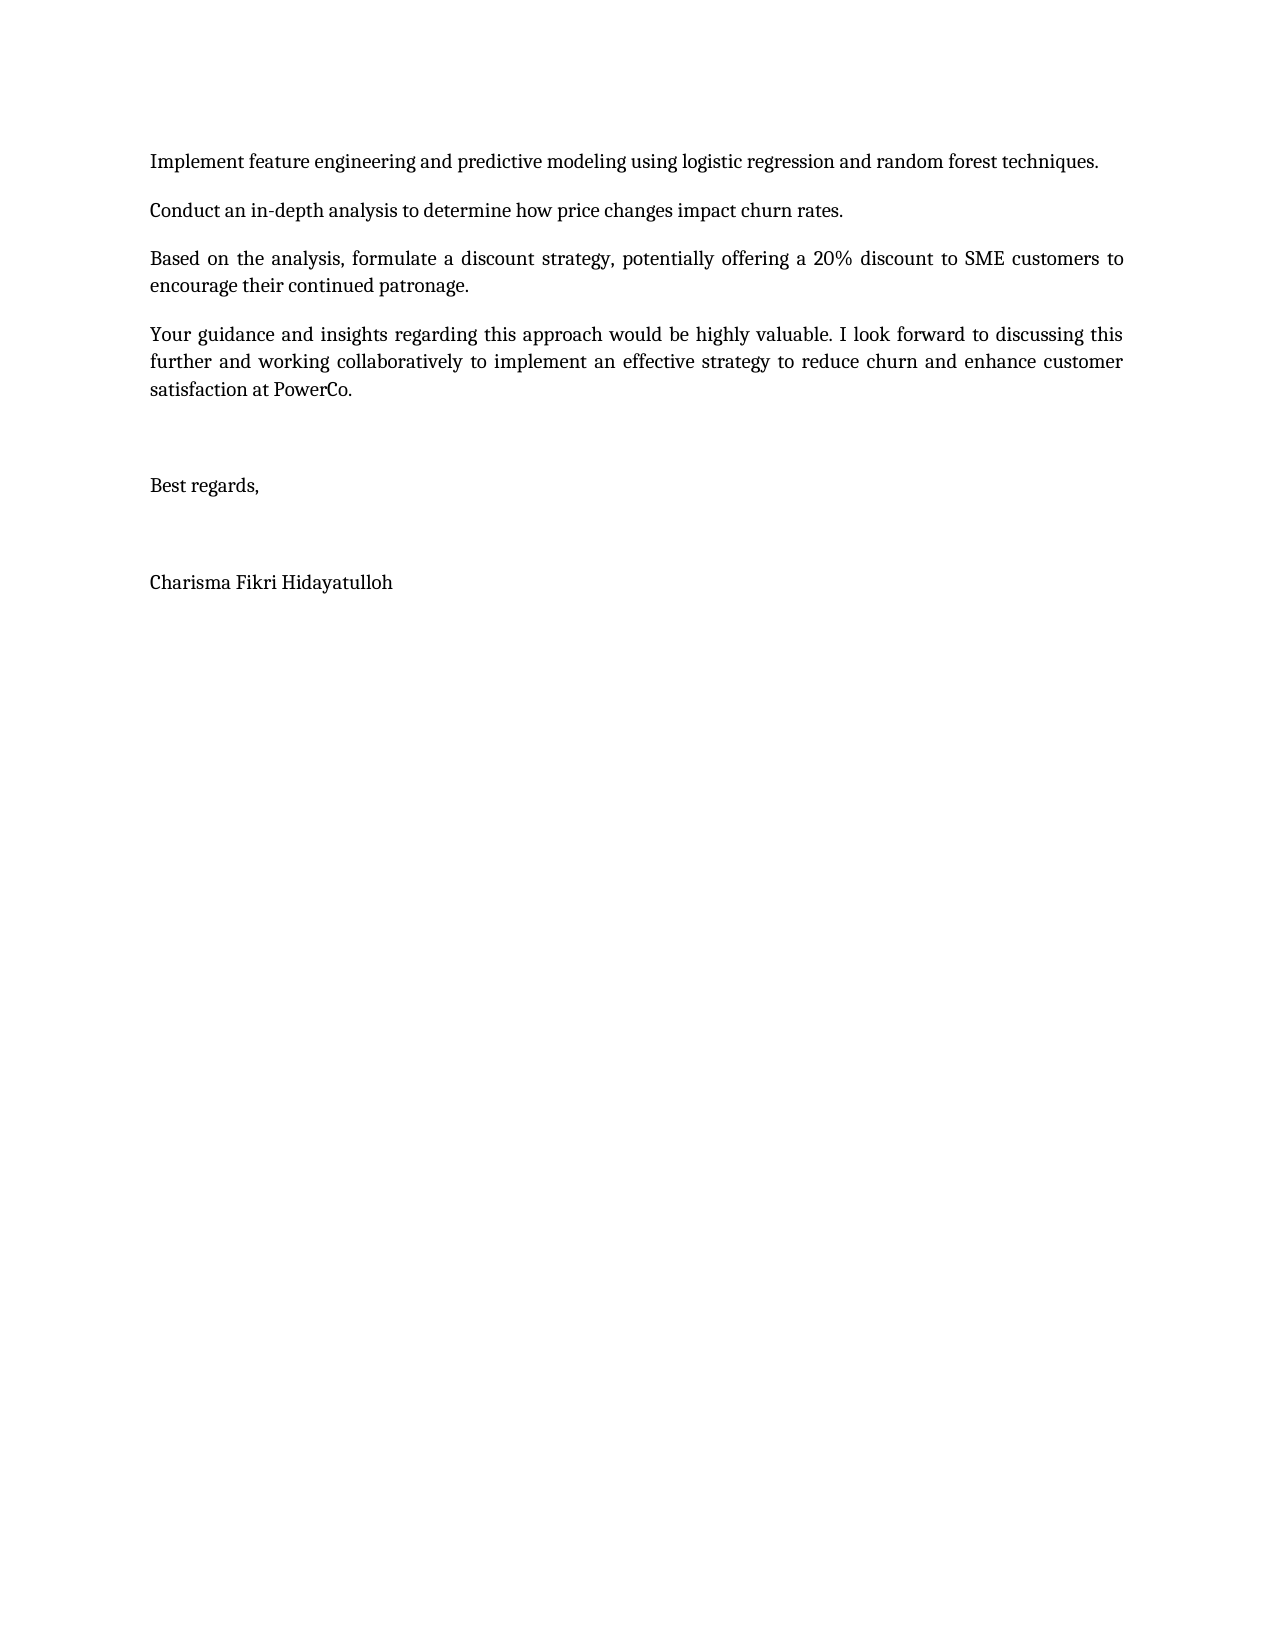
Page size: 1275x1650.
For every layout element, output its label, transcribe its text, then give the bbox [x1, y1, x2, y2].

text Based on the analysis, formulate a discount strategy, potentially offering a 20% discount to SME customers to encourage their continued patronage. [150, 247, 1125, 298]
text Charisma Fikri Hidayatulloh [150, 571, 1125, 595]
text Conduct an in-depth analysis to determine how price changes impact churn rates. [150, 198, 1125, 222]
text Implement feature engineering and predictive modeling using logistic regression and random forest techniques. [150, 150, 1125, 174]
text Your guidance and insights regarding this approach would be highly valuable. I look forward to discussing this further and working collaboratively to implement an effective strategy to reduce churn and enhance customer satisfaction at PowerCo. [150, 322, 1125, 401]
text Best regards, [150, 474, 1125, 498]
